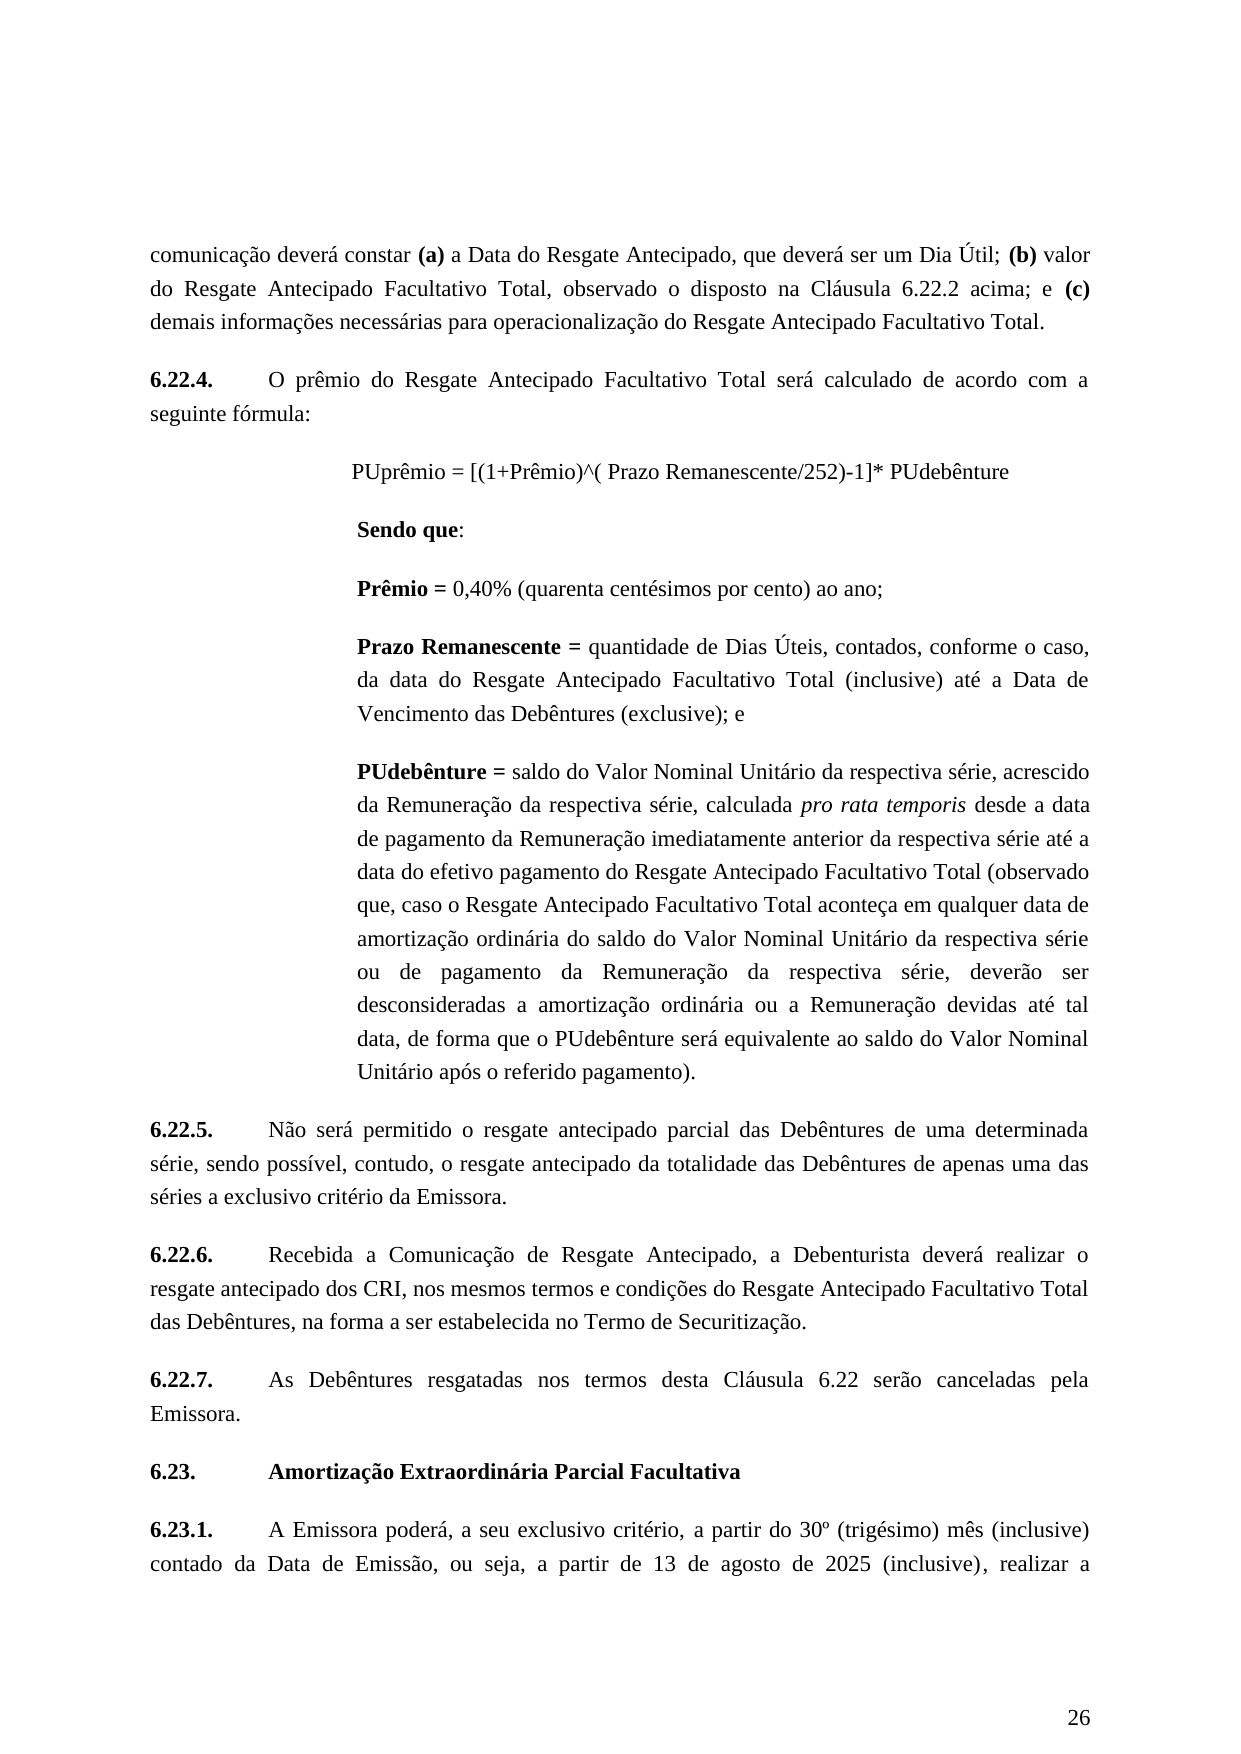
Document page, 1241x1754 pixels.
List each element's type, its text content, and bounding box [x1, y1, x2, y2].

list PUdebênture = saldo do Valor Nominal Unitário da respectiva série, acrescido da Remuneração da respectiva série, calculada pro rata temporis desde a data de pagamento da Remuneração imediatamente anterior da respectiva série até a data do efetivo pagamento do Resgate Antecipado Facultativo Total (observado que, caso o Resgate Antecipado Facultativo Total aconteça em qualquer data de amortização ordinária do saldo do Valor Nominal Unitário da respectiva série ou de pagamento da Remuneração da respectiva série, deverão ser desconsideradas a amortização ordinária ou a Remuneração devidas até tal data, de forma que o PUdebênture será equivalente ao saldo do Valor Nominal Unitário após o referido pagamento). [357, 753, 1090, 1086]
list Sendo que: [357, 511, 1090, 544]
list As Debêntures resgatadas nos termos desta Cláusula 6.22 serão canceladas pela Emissora. [150, 1361, 1090, 1428]
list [150, 236, 1090, 336]
list O prêmio do Resgate Antecipado Facultativo Total será calculado de acordo com a seguinte fórmula: [150, 361, 1090, 428]
list Recebida a Comunicação de Resgate Antecipado, a Debenturista deverá realizar o resgate antecipado dos CRI, nos mesmos termos e condições do Resgate Antecipado Facultativo Total das Debêntures, na forma a ser estabelecida no Termo de Securitização. [150, 1236, 1090, 1336]
list PUprêmio = [(1+Prêmio)^( Prazo Remanescente/252)-1]* PUdebênture [268, 453, 1090, 486]
list Amortização Extraordinária Parcial Facultativa [150, 1453, 1090, 1486]
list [150, 1511, 1090, 1578]
list Não será permitido o resgate antecipado parcial das Debêntures de uma determinada série, sendo possível, contudo, o resgate antecipado da totalidade das Debêntures de apenas uma das séries a exclusivo critério da Emissora. [150, 1111, 1090, 1211]
list Prazo Remanescente = quantidade de Dias Úteis, contados, conforme o caso, da data do Resgate Antecipado Facultativo Total (inclusive) até a Data de Vencimento das Debêntures (exclusive); e [357, 628, 1090, 728]
list Prêmio = 0,40% (quarenta centésimos por cento) ao ano; [357, 569, 1090, 603]
